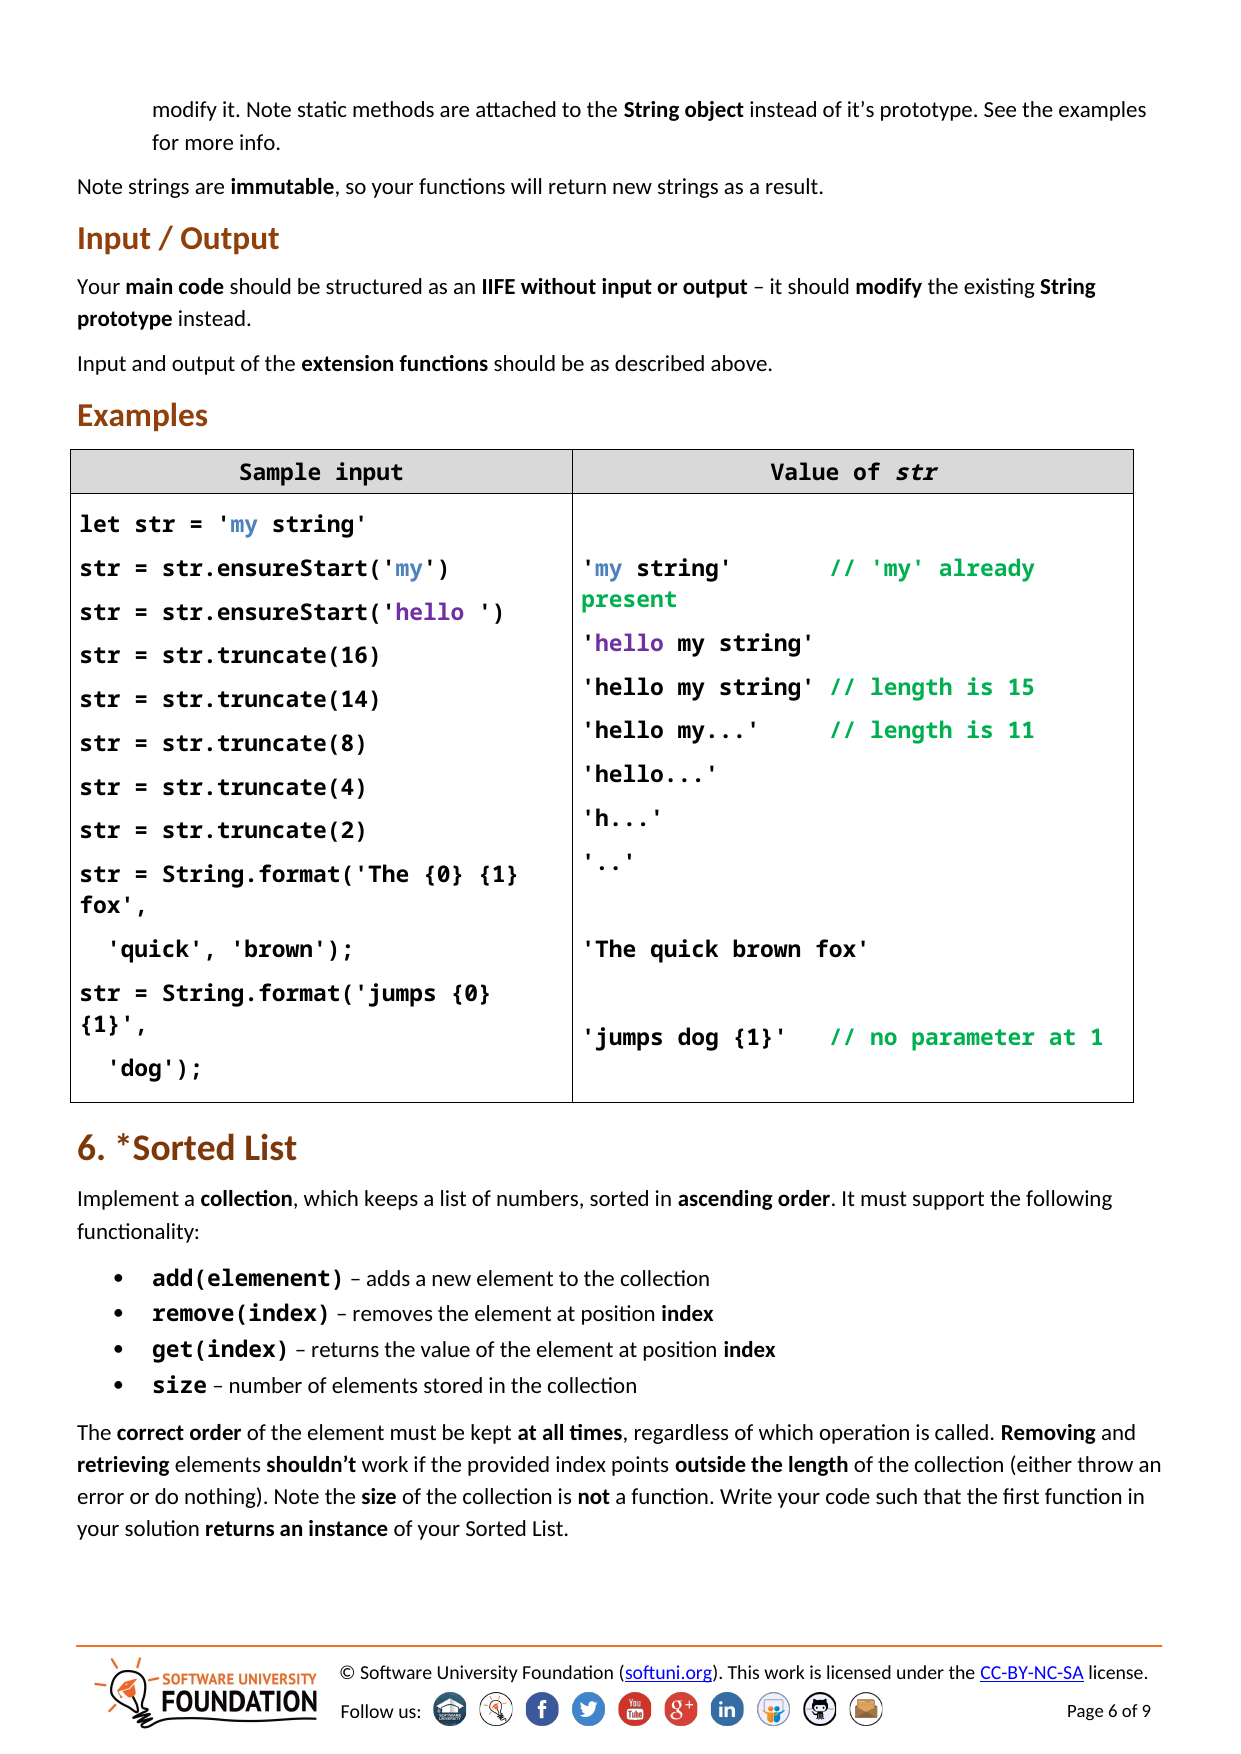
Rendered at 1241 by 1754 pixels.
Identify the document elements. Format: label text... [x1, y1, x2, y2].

picture [525, 1692, 559, 1726]
picture [618, 1692, 652, 1726]
picture [433, 1692, 467, 1726]
list get(index) – returns the value of the element at position index [114, 1333, 1163, 1364]
picture [710, 1692, 744, 1726]
text Implement a collection, which keeps a list of numbers, sorted in ascending order. It must support the following functionality: [77, 1184, 1163, 1245]
picture [757, 1692, 790, 1726]
picture [803, 1692, 837, 1726]
table_header Value of str [573, 450, 1133, 493]
picture [849, 1692, 883, 1726]
picture [664, 1692, 698, 1726]
picture [93, 1656, 317, 1729]
picture [572, 1692, 605, 1726]
text Note strings are immutable, so your functions will return new strings as a result. [77, 172, 1163, 200]
table_cell let str = 'my string' str = str.ensureStart('my') str = str.ensureStart('hello ') str = str.truncate(16) str = str.truncate(14) str = str.truncate(8) str = str.truncate(4) str = str.truncate(2) str = String.format('The {0} {1} fox', 'quick', 'brown'); str = String.format('jumps {0} {1}', 'dog'); [71, 494, 572, 1102]
list remove(index) – removes the element at position index [114, 1297, 1163, 1329]
subtitle Input / Output [77, 217, 1163, 258]
text Your main code should be structured as an IIFE without input or output – it should modify the existing String prototype instead. [77, 272, 1163, 332]
list add(elemenent) – adds a new element to the collection [114, 1261, 1163, 1293]
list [114, 95, 1163, 156]
subtitle *Sorted List [77, 1123, 1163, 1169]
picture [479, 1692, 513, 1726]
list size – number of elements stored in the collection [114, 1369, 1163, 1401]
text Input and output of the extension functions should be as described above. [77, 349, 1163, 377]
table_header Sample input [71, 450, 572, 493]
text The correct order of the element must be kept at all times, regardless of which operation is called. Removing and retrieving elements shouldn’t work if the provided index points outside the length of the collection (either throw an error or do nothing). Note the size of the collection is not a function. Write your code such that the first function in your solution returns an instance of your Sorted List. [77, 1418, 1163, 1542]
subtitle Examples [77, 394, 1163, 434]
table_cell 'my string' // 'my' already present 'hello my string' 'hello my string' // length is 15 'hello my...' // length is 11 'hello...' 'h...' '..' 'The quick brown fox' 'jumps dog {1}' // no parameter at 1 [573, 494, 1133, 1102]
